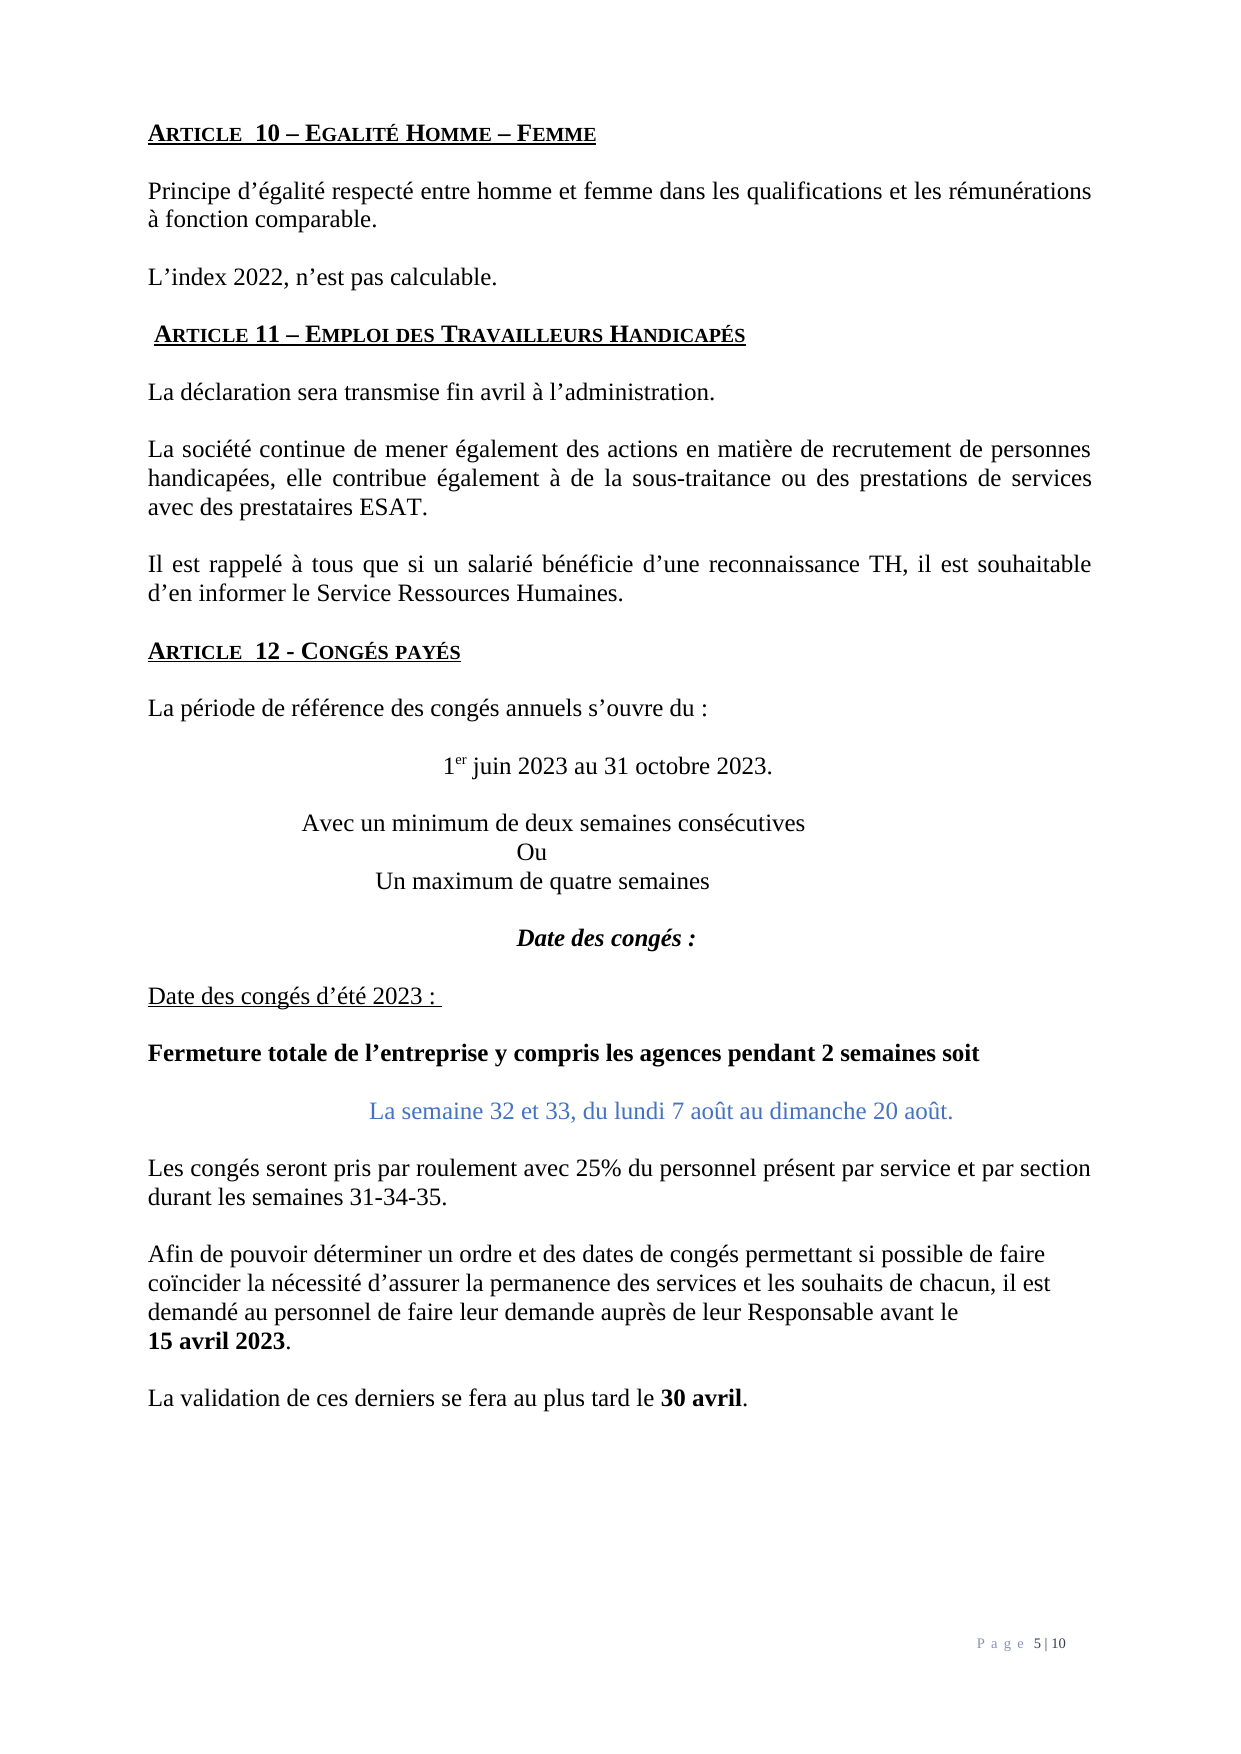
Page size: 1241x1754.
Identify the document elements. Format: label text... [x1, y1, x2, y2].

text La société continue de mener également des actions en matière de recrutement de personnes handicapées, elle contribue également à de la sous-traitance ou des prestations de services avec des prestataires ESAT. [148, 434, 1093, 521]
text Date des congés d’été 2023 : [148, 981, 1093, 1009]
text Avec un minimum de deux semaines consécutives [221, 808, 1093, 837]
text Un maximum de quatre semaines [221, 866, 1093, 894]
text Principe d’égalité respecté entre homme et femme dans les qualifications et les rémunérations à fonction comparable. [148, 176, 1093, 233]
text Afin de pouvoir déterminer un ordre et des dates de congés permettant si possible de faire coïncider la nécessité d’assurer la permanence des services et les souhaits de chacun, il est demandé au personnel de faire leur demande auprès de leur Responsable avant le [148, 1239, 1093, 1326]
text 15 avril 2023. [148, 1326, 1093, 1354]
text 1er juin 2023 au 31 octobre 2023. [148, 751, 1093, 779]
text La période de référence des congés annuels s’ouvre du : [148, 693, 1093, 722]
text Ou [443, 837, 1093, 866]
text Article 10 – Egalité Homme – Femme [148, 118, 1093, 147]
text La déclaration sera transmise fin avril à l’administration. [148, 377, 1093, 406]
text Article 12 - Congés payés [148, 636, 1093, 664]
text Date des congés : [443, 923, 1093, 952]
text Les congés seront pris par roulement avec 25% du personnel présent par service et par section durant les semaines 31-34-35. [148, 1153, 1093, 1211]
text La semaine 32 et 33, du lundi 7 août au dimanche 20 août. [295, 1096, 1093, 1124]
text La validation de ces derniers se fera au plus tard le 30 avril. [148, 1383, 1093, 1412]
text L’index 2022, n’est pas calculable. [148, 262, 1093, 291]
text Article 11 – Emploi des Travailleurs Handicapés [148, 319, 1093, 348]
text Fermeture totale de l’entreprise y compris les agences pendant 2 semaines soit [148, 1038, 1093, 1067]
text Il est rappelé à tous que si un salarié bénéficie d’une reconnaissance TH, il est souhaitable d’en informer le Service Ressources Humaines. [148, 549, 1093, 607]
